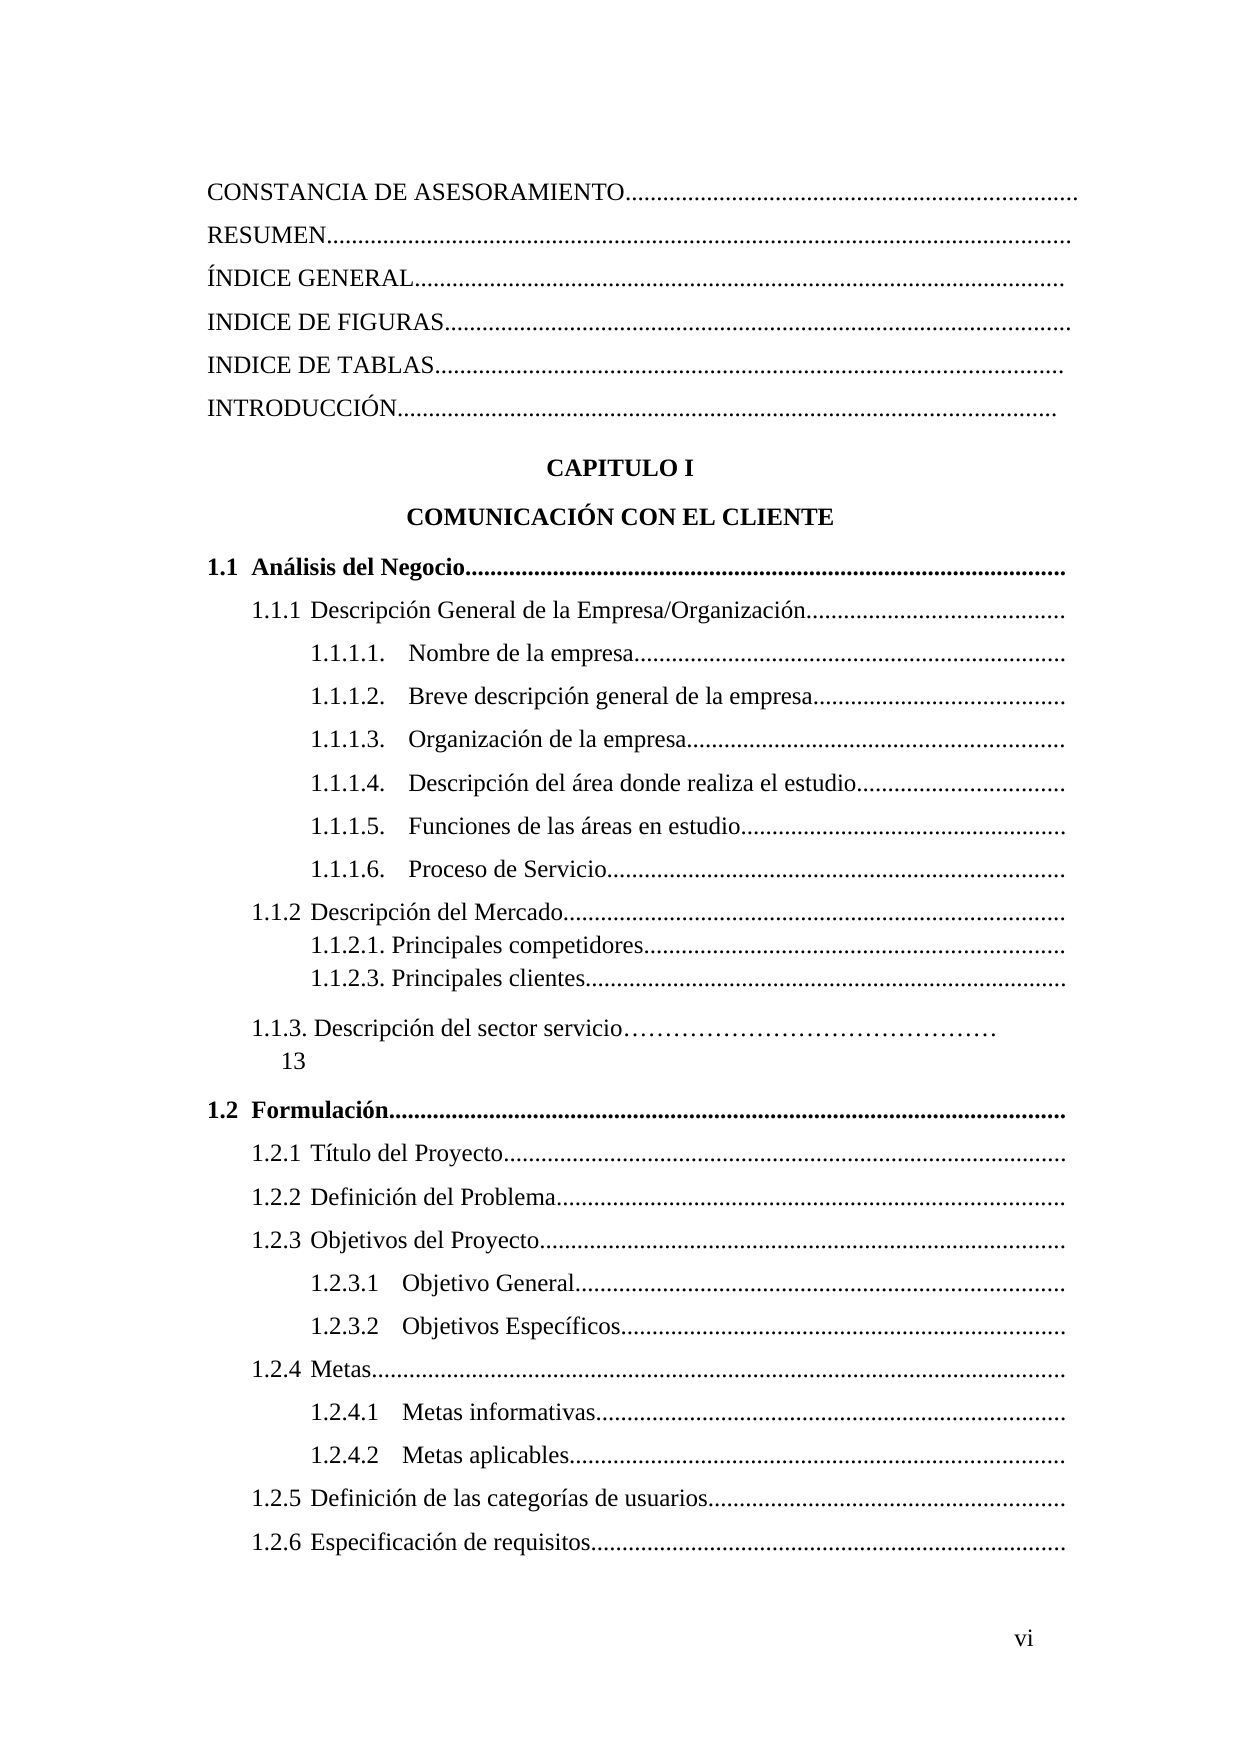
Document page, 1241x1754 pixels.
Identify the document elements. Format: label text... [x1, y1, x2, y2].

text ÍNDICE GENERAL vii [207, 263, 1033, 292]
text 1.1.2.1. Principales competidores 11 [310, 930, 1033, 959]
text 1.2.3 Objetivos del Proyecto 24 [251, 1225, 1033, 1253]
text 1.2.1 Título del Proyecto 23 [251, 1138, 1033, 1167]
text 1.1.1 Descripción General de la Empresa/Organización 15 [251, 595, 1033, 624]
text 1.2.4.2 Metas aplicables 25 [310, 1440, 1033, 1469]
text 1.1.1.5. Funciones de las áreas en estudio 18 [310, 811, 1033, 839]
text 1.1.1.4. Descripción del área donde realiza el estudio 18 [310, 768, 1033, 796]
text 1.2.3.1 Objetivo General 24 [310, 1268, 1033, 1297]
text 1.2.4.1 Metas informativas 24 [310, 1397, 1033, 1426]
text CONSTANCIA DE ASESORAMIENTO v [207, 177, 1033, 206]
text COMUNICACIÓN CON EL CLIENTE [207, 502, 1033, 531]
text INDICE DE FIGURAS ix [207, 307, 1033, 335]
text 1.2.2 Definición del Problema 23 [251, 1182, 1033, 1210]
text RESUMEN vi [207, 220, 1033, 249]
text 1.1.1.3. Organización de la empresa 16 [310, 724, 1033, 753]
text 1.1.1.6. Proceso de Servicio 19 [310, 854, 1033, 883]
text 1.1.1.2. Breve descripción general de la empresa 15 [310, 681, 1033, 710]
text 1.2.4 Metas 24 [251, 1354, 1033, 1383]
text 1.2.5 Definición de las categorías de usuarios 26 [251, 1483, 1033, 1512]
text 1.1 Análisis del Negocio 15 [207, 552, 1033, 581]
text 1.1.2.3. Principales clientes 12 [310, 963, 1033, 992]
text 1.2 Formulación 23 [207, 1095, 1033, 1124]
text INDICE DE TABLAS xii [207, 350, 1033, 378]
text 1.1.2 Descripción del Mercado 11 [251, 897, 1033, 926]
text 1.2.6 Especificación de requisitos 27 [251, 1527, 1033, 1555]
text INTRODUCCIÓN xiii [207, 393, 1033, 422]
text 1.1.1.1. Nombre de la empresa 15 [310, 638, 1033, 667]
text CAPITULO I [207, 453, 1033, 481]
text 1.2.3.2 Objetivos Específicos 24 [310, 1311, 1033, 1340]
text 1.1.3. Descripción del sector servicio……………………………………… 13 [251, 1013, 1033, 1074]
